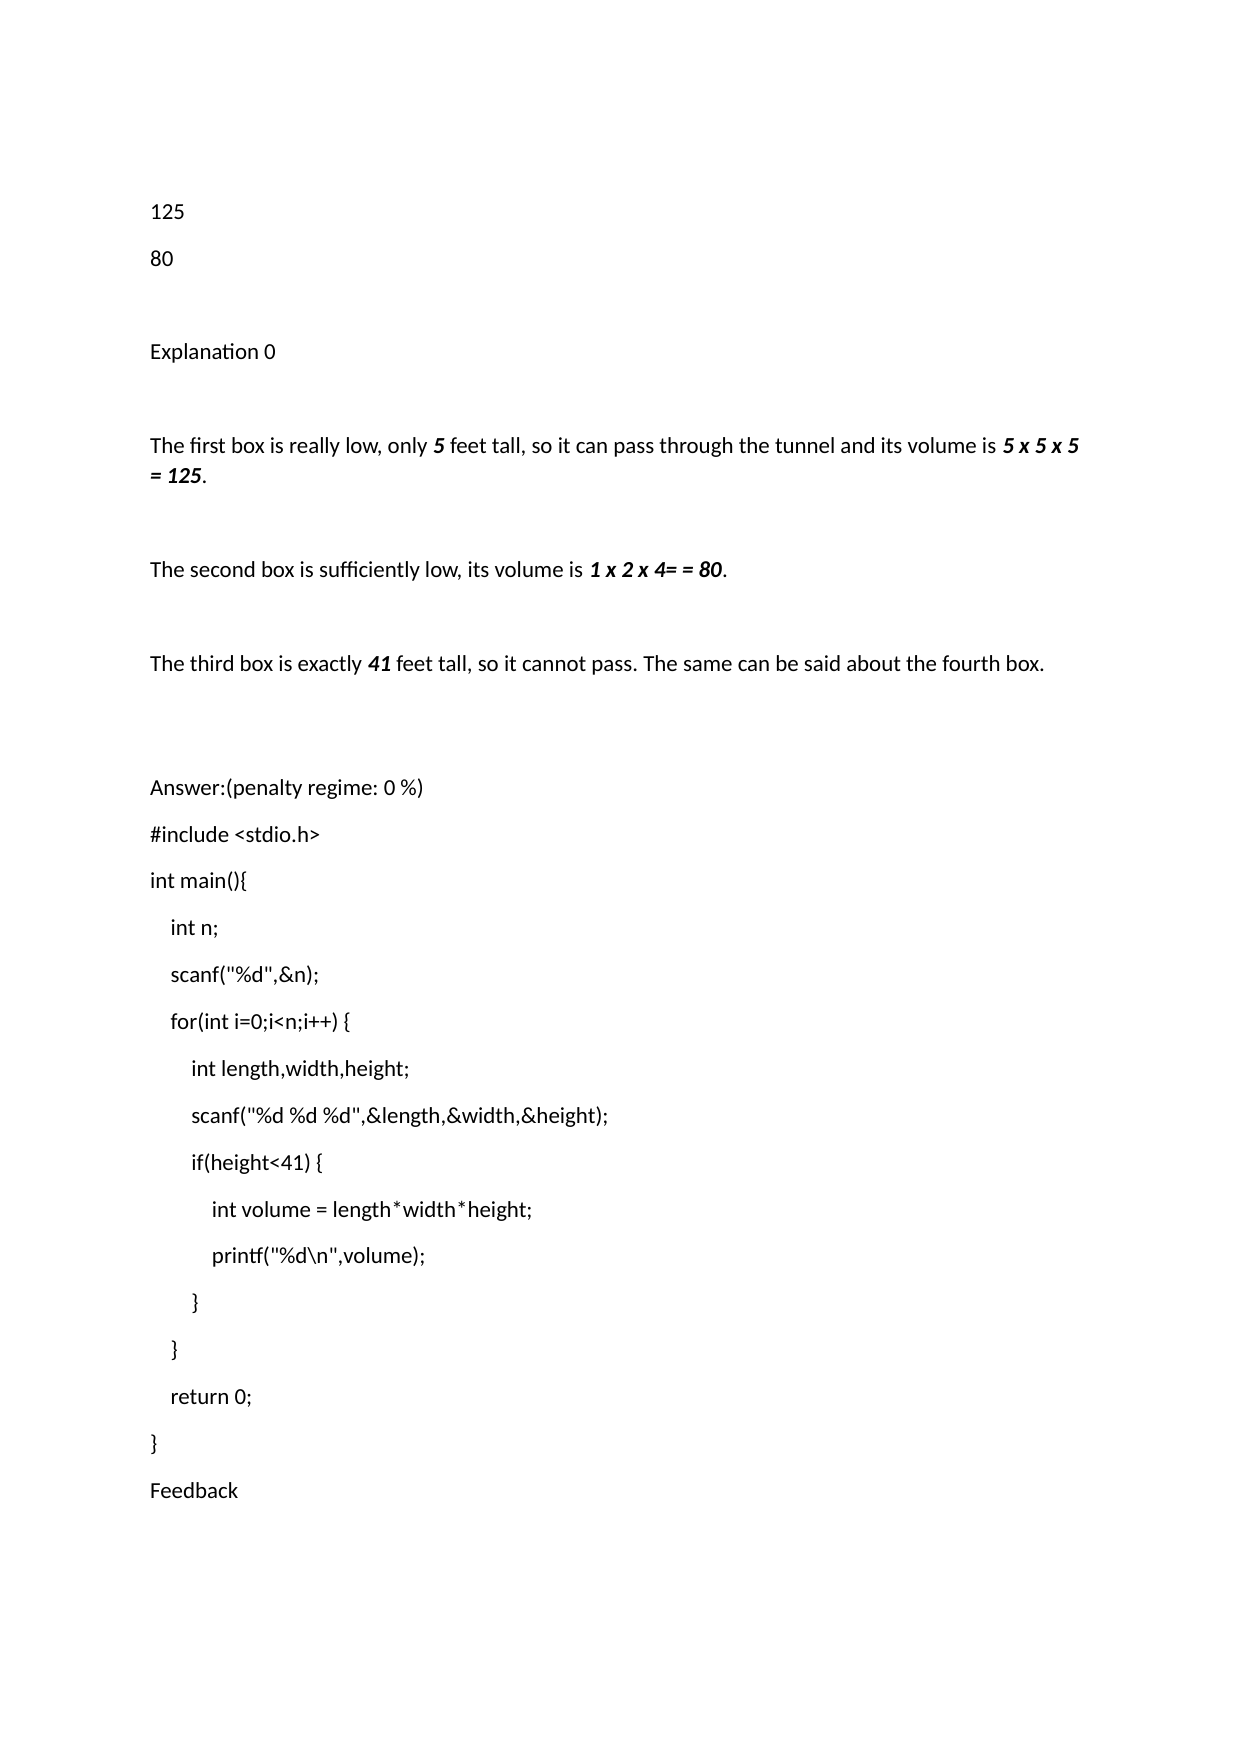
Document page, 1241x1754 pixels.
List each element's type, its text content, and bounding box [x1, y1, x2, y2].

text 125 [150, 197, 1090, 225]
text } [150, 1288, 1090, 1317]
text int n; [150, 913, 1090, 942]
text The second box is sufficiently low, its volume is 1 x 2 x 4= = 80. [150, 555, 1090, 583]
text 80 [150, 244, 1090, 272]
text #include <stdio.h> [150, 820, 1090, 848]
text printf("%d\n",volume); [150, 1242, 1090, 1270]
text } [150, 1429, 1090, 1457]
text Explanation 0 [150, 337, 1090, 366]
text Feedback [150, 1476, 1090, 1504]
text scanf("%d %d %d",&length,&width,&height); [150, 1101, 1090, 1129]
text } [150, 1335, 1090, 1363]
text int main(){ [150, 867, 1090, 895]
text Answer:(penalty regime: 0 %) [150, 773, 1090, 801]
text if(height<41) { [150, 1148, 1090, 1176]
text The first box is really low, only 5 feet tall, so it can pass through the tunnel and its volume is 5 x 5 x 5 = 125. [150, 431, 1090, 489]
text for(int i=0;i<n;i++) { [150, 1007, 1090, 1035]
text scanf("%d",&n); [150, 960, 1090, 988]
text The third box is exactly 41 feet tall, so it cannot pass. The same can be said about the fourth box. [150, 649, 1090, 677]
text int length,width,height; [150, 1054, 1090, 1082]
text return 0; [150, 1382, 1090, 1410]
text int volume = length*width*height; [150, 1195, 1090, 1223]
